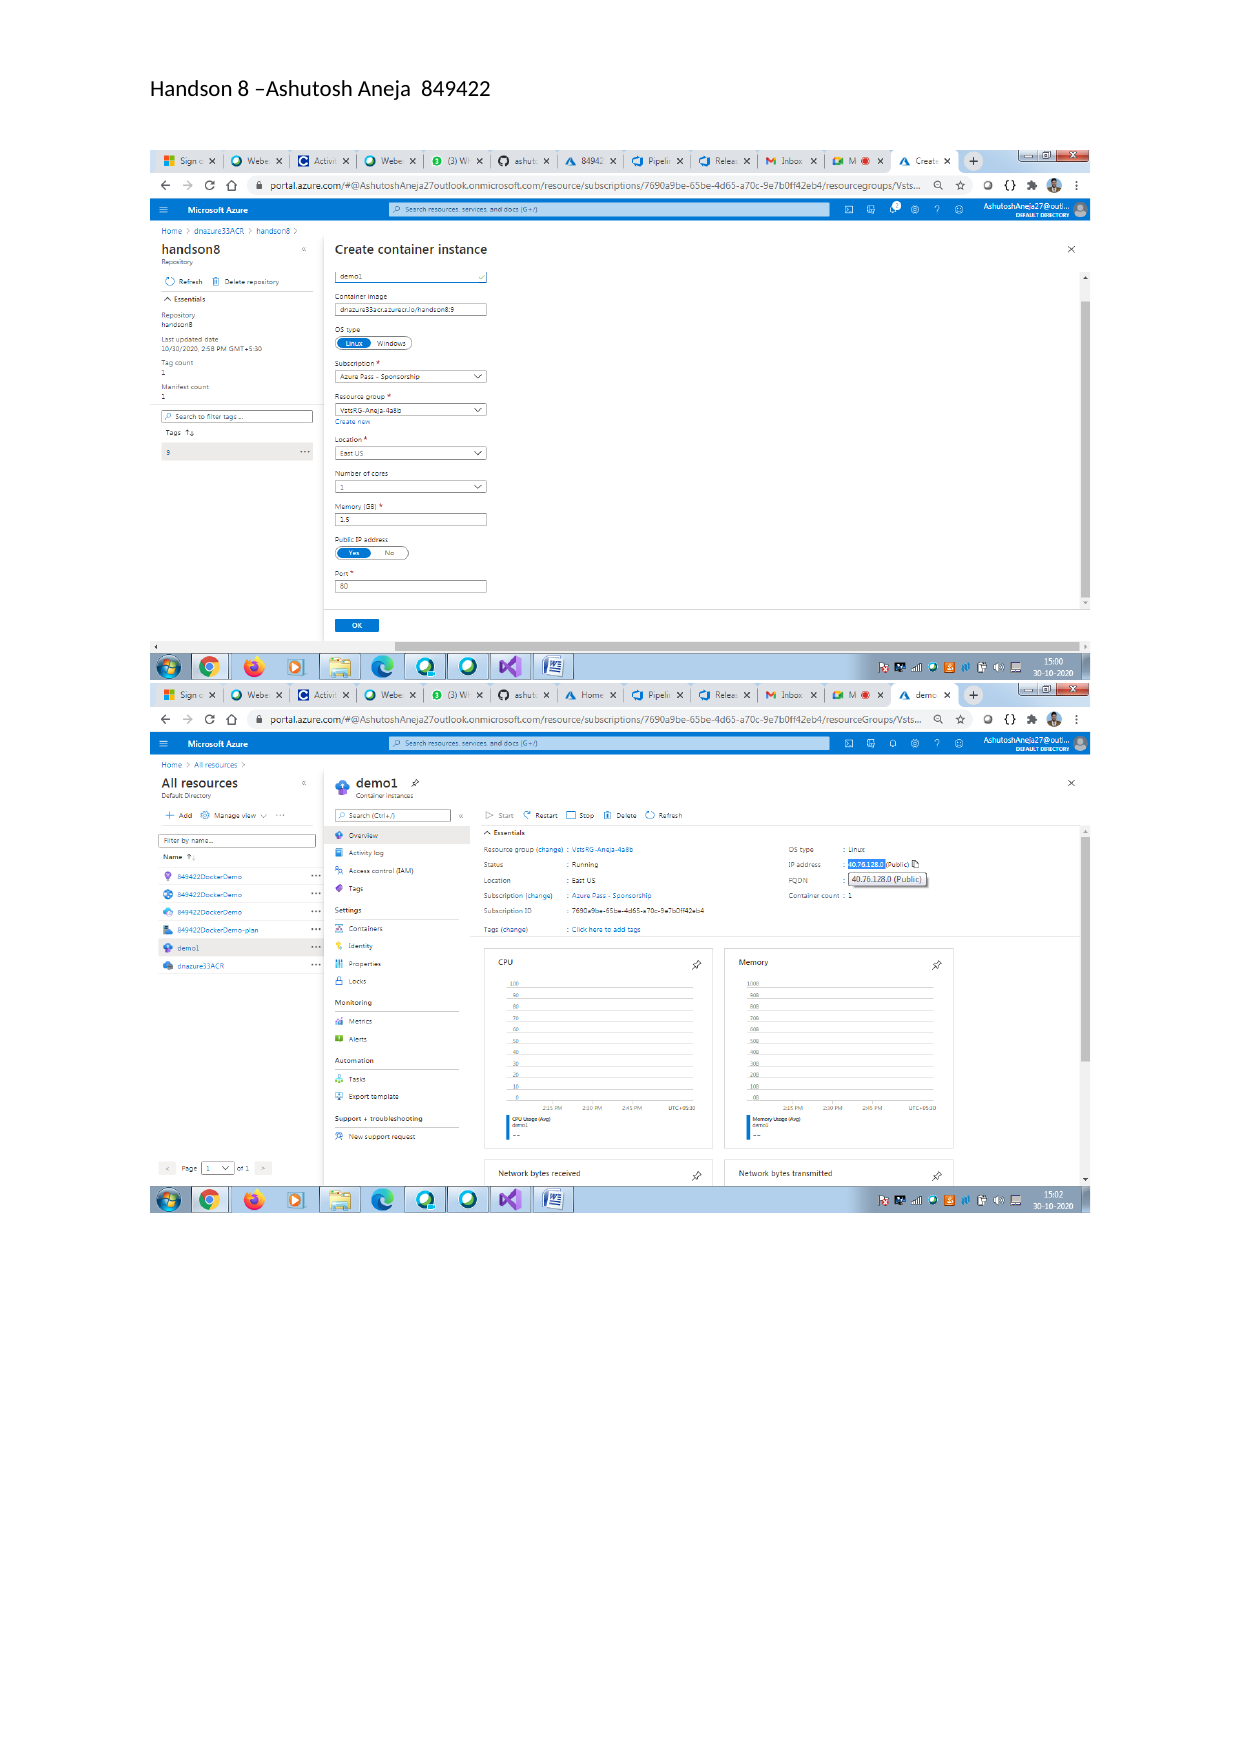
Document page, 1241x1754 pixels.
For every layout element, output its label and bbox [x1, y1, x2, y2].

picture [150, 150, 1091, 680]
picture [150, 683, 1091, 1213]
